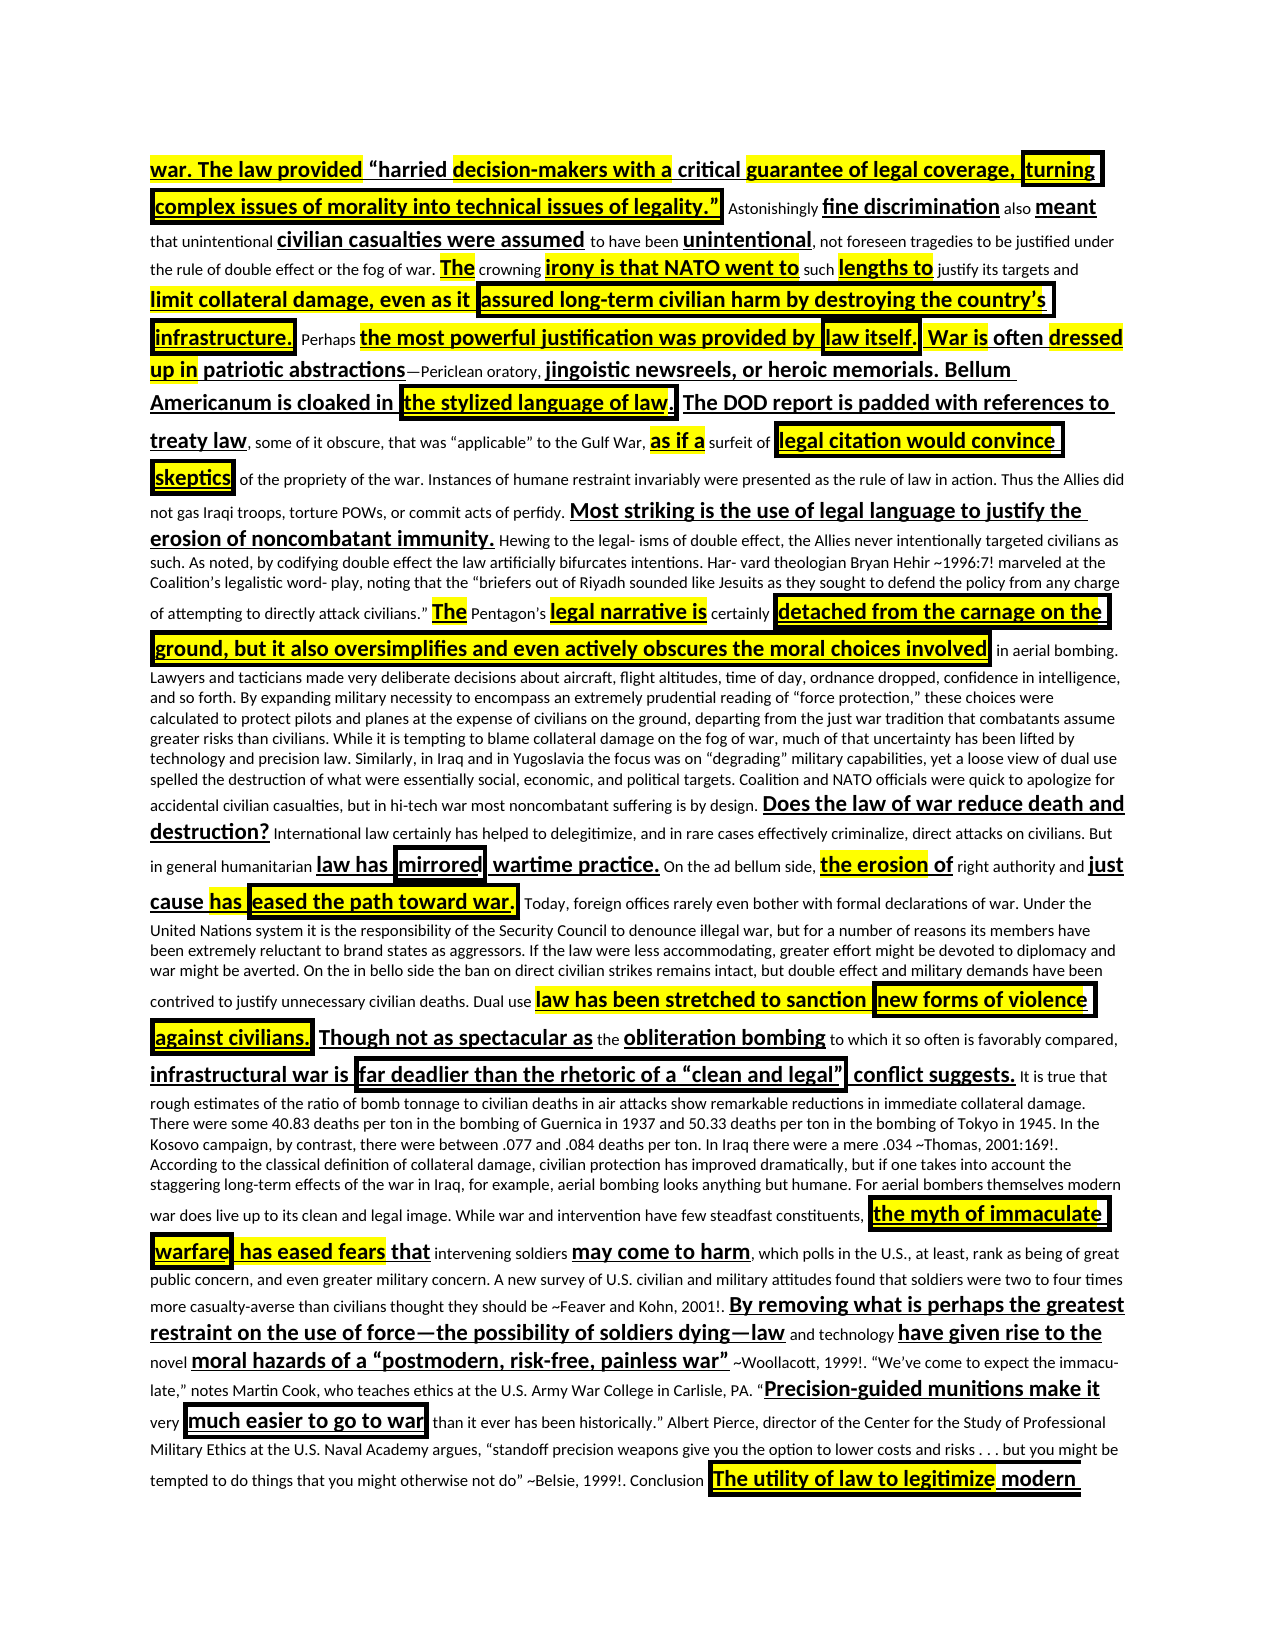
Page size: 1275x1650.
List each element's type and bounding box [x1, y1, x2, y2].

text [150, 150, 1125, 1497]
